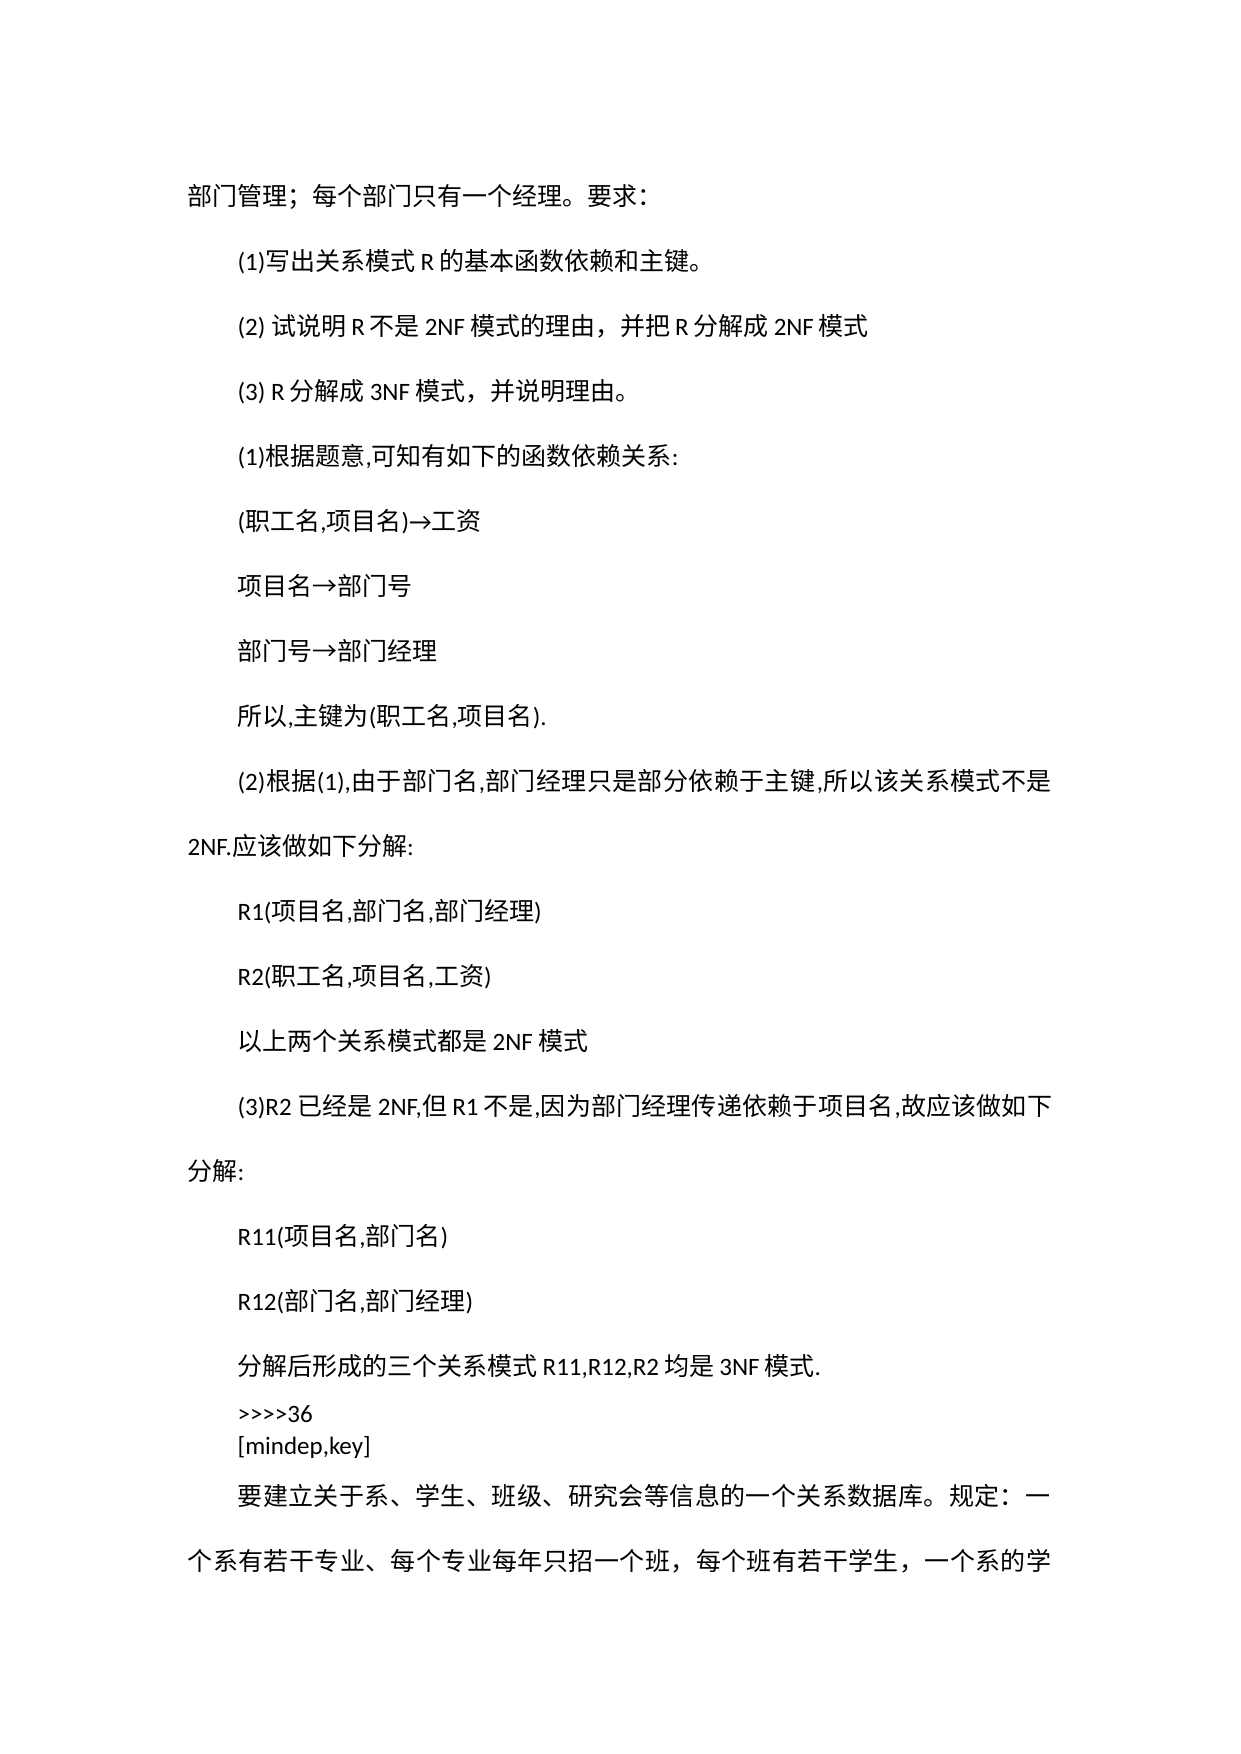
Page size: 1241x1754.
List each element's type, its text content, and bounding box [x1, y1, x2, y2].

text (3) R分解成3NF模式，并说明理由。 [187, 357, 1053, 422]
text (2)根据(1),由于部门名,部门经理只是部分依赖于主键,所以该关系模式不是2NF.应该做如下分解: [187, 747, 1053, 877]
text (1)根据题意,可知有如下的函数依赖关系: [187, 422, 1053, 487]
text R1(项目名,部门名,部门经理) [187, 877, 1053, 942]
text R11(项目名,部门名) [187, 1202, 1053, 1267]
text (3)R2已经是2NF,但R1不是,因为部门经理传递依赖于项目名,故应该做如下分解: [187, 1072, 1053, 1202]
text R12(部门名,部门经理) [187, 1267, 1053, 1332]
text (1)写出关系模式R的基本函数依赖和主键。 [187, 227, 1053, 292]
text [mindep,key] [187, 1429, 1053, 1462]
text 以上两个关系模式都是2NF模式 [187, 1007, 1053, 1072]
text (2) 试说明R不是2NF模式的理由，并把R分解成2NF模式 [187, 292, 1053, 357]
text 所以,主键为(职工名,项目名). [187, 682, 1053, 747]
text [187, 162, 1053, 227]
text >>>>36 [187, 1397, 1053, 1429]
text R2(职工名,项目名,工资) [187, 942, 1053, 1007]
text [187, 1462, 1053, 1592]
text 分解后形成的三个关系模式R11,R12,R2均是3NF模式. [187, 1332, 1053, 1397]
text (职工名,项目名)→工资 [187, 487, 1053, 552]
text 项目名→部门号 [187, 552, 1053, 617]
text 部门号→部门经理 [187, 617, 1053, 682]
